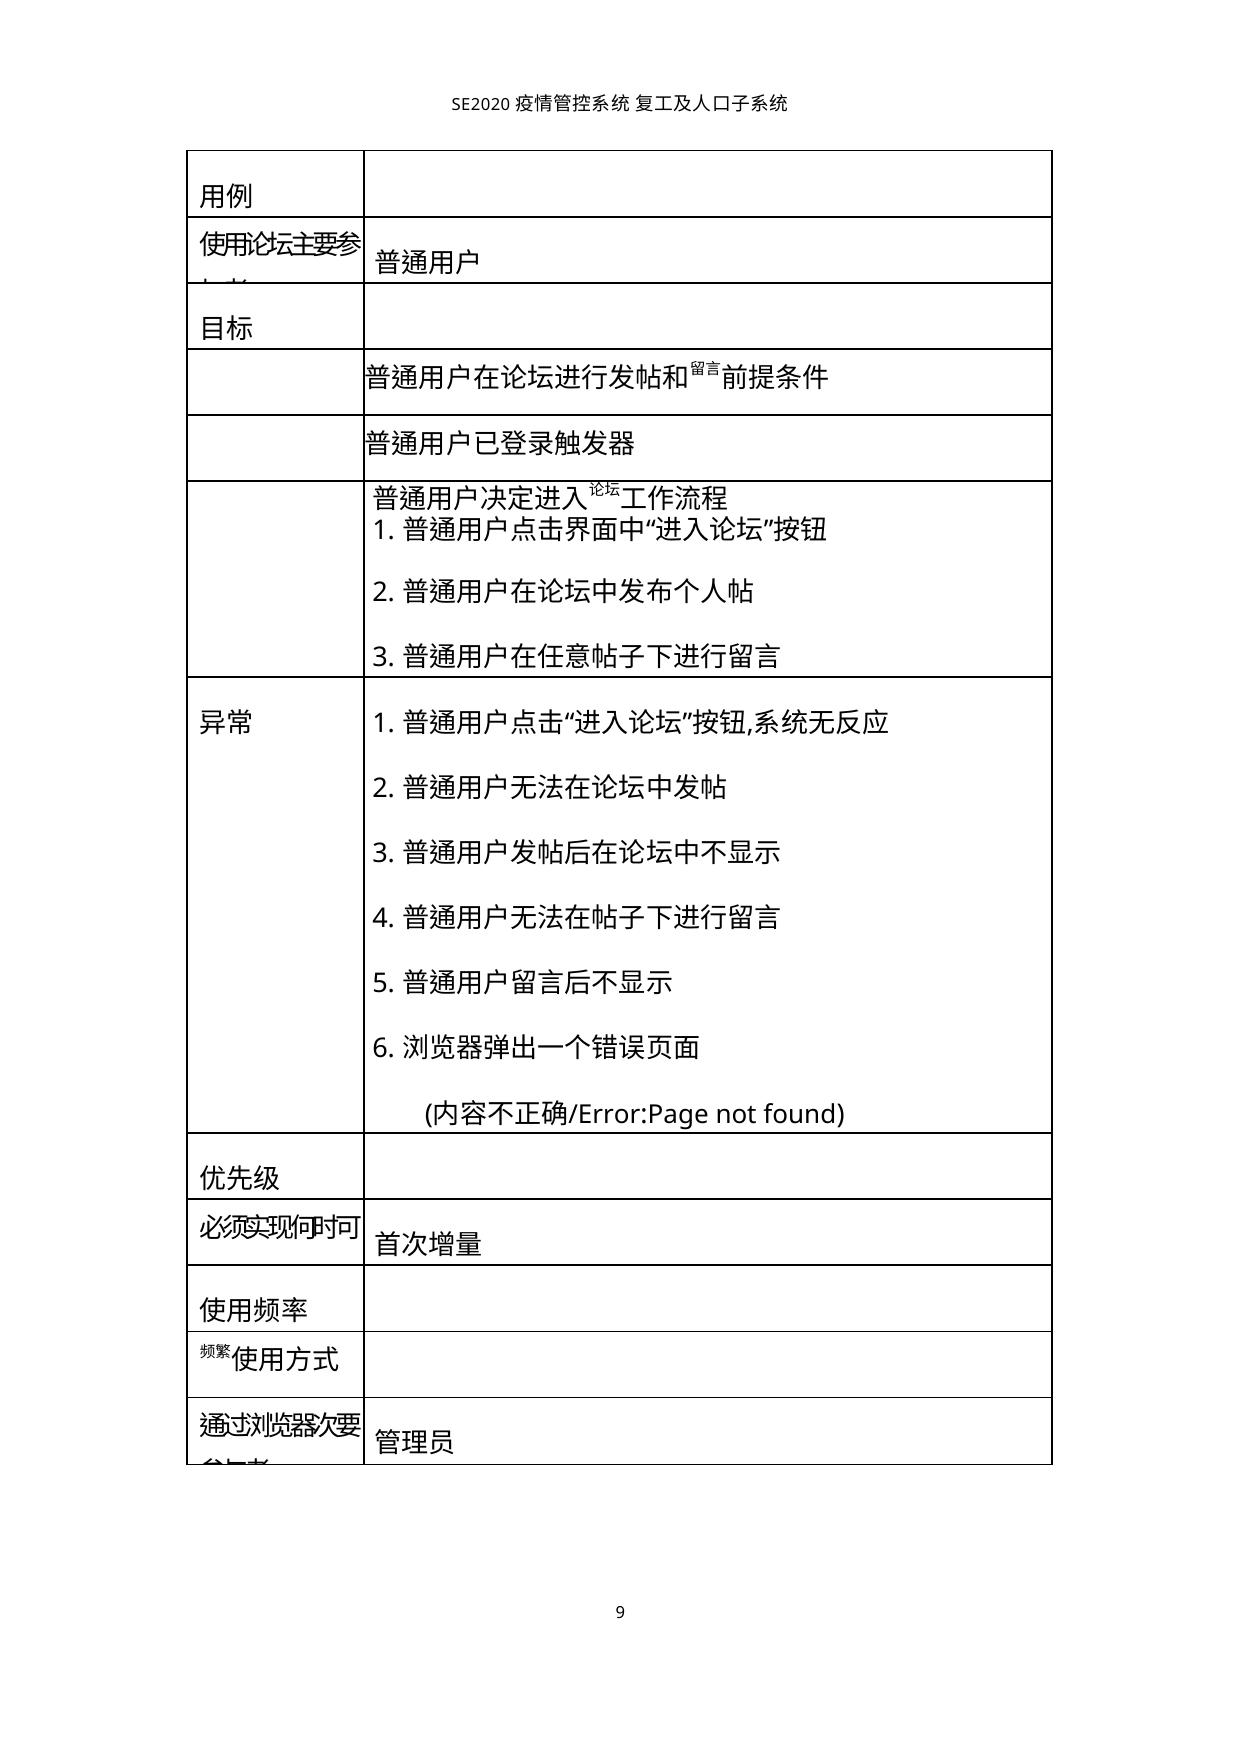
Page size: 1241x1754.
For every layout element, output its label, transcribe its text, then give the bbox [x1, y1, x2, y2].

table_cell [188, 350, 363, 414]
table_cell [365, 1266, 1051, 1331]
table_cell [365, 284, 1051, 348]
table_cell 优先级 [188, 1134, 363, 1198]
table_cell 使用论坛主要参与者 [188, 218, 363, 282]
table_cell 通过浏览器次要参与者 [188, 1398, 363, 1464]
table_cell 普通用户决定进入论坛工作流程 普通用户点击界面中“进入论坛”按钮 普通用户在论坛中发布个人帖 普通用户在任意帖子下进行留言 [365, 482, 1051, 676]
text SE2020 疫情管控系统 复工及人口子系统 [172, 89, 1068, 115]
table_cell 普通用户 [365, 218, 1051, 282]
table_cell [188, 416, 363, 480]
table_cell 频繁使用方式 [188, 1332, 363, 1397]
table_header 用例 [188, 151, 363, 216]
table_cell 使用频率 [188, 1266, 363, 1331]
text 9 [172, 1602, 1068, 1622]
table_cell 异常 [188, 678, 363, 1132]
table_cell 必须实现何时可用 [188, 1200, 363, 1264]
table_cell [365, 1134, 1051, 1198]
table_header [365, 151, 1051, 216]
table_cell 普通用户点击“进入论坛”按钮,系统无反应 普通用户无法在论坛中发帖 普通用户发帖后在论坛中不显示 普通用户无法在帖子下进行留言 普通用户留言后不显示 浏览器弹出一个错误页面 (内容不正确/Error:Page not found) [365, 678, 1051, 1132]
table_cell [188, 482, 363, 676]
table_cell 普通用户已登录触发器 [365, 416, 1051, 480]
table_cell [365, 1332, 1051, 1397]
table_cell 管理员 [365, 1398, 1051, 1464]
table_cell 首次增量 [365, 1200, 1051, 1264]
table_cell 普通用户在论坛进行发帖和留言前提条件 [365, 350, 1051, 414]
table_cell 目标 [188, 284, 363, 348]
